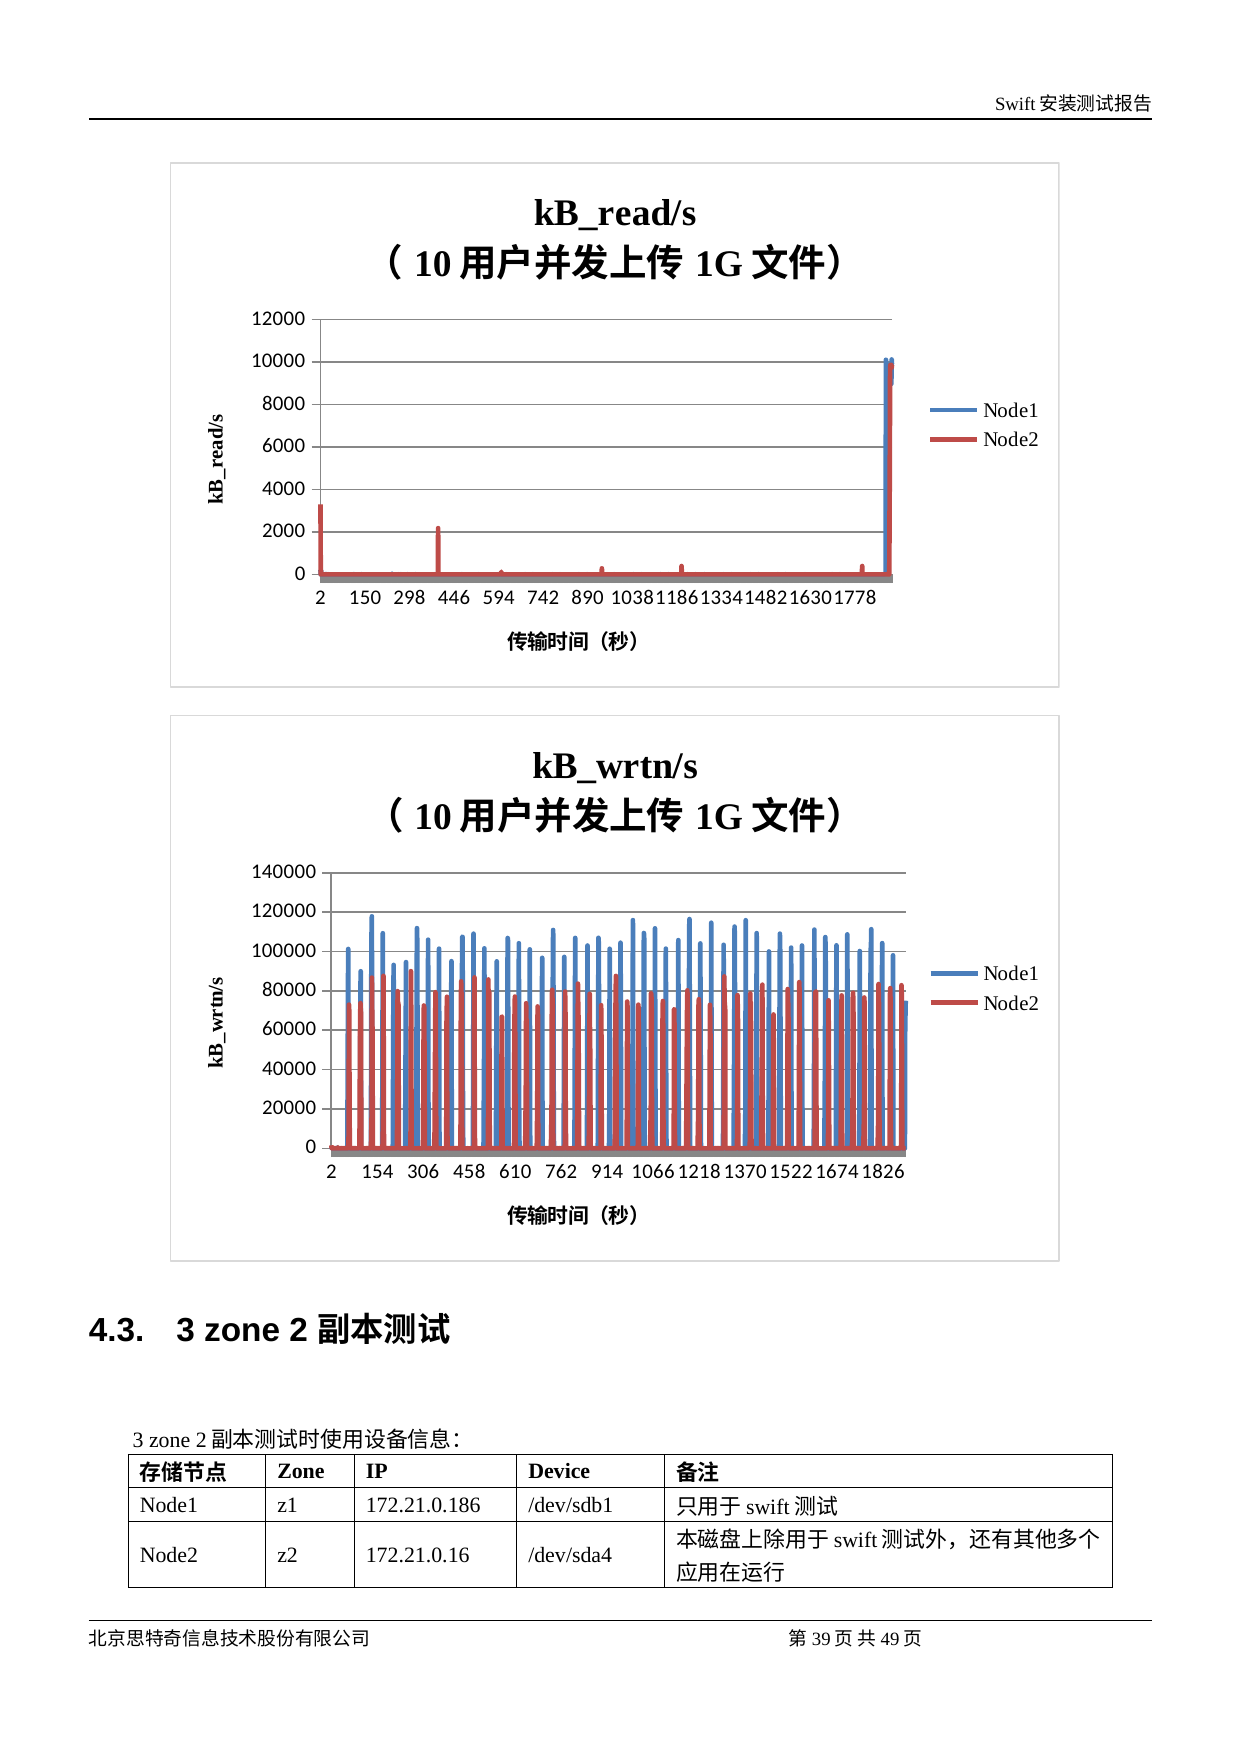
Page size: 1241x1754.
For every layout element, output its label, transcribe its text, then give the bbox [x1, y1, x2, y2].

table_cell 172.21.0.186 [355, 1488, 516, 1521]
table_cell 本磁盘上除用于swift测试外，还有其他多个应用在运行 [665, 1522, 1112, 1587]
table_cell Node1 [129, 1488, 265, 1521]
table_cell 172.21.0.16 [355, 1522, 516, 1587]
table_cell /dev/sda4 [517, 1522, 664, 1587]
table_cell Node2 [129, 1522, 265, 1587]
table_header Device [517, 1455, 664, 1487]
table_header Zone [266, 1455, 354, 1487]
table_header 备注 [665, 1455, 1112, 1487]
subtitle 3 zone 2 副本测试 [89, 1294, 1152, 1359]
table_header IP [355, 1455, 516, 1487]
table_cell 只用于swift测试 [665, 1488, 1112, 1521]
table_cell /dev/sdb1 [517, 1488, 664, 1521]
table_cell z2 [266, 1522, 354, 1587]
table_header 存储节点 [129, 1455, 265, 1487]
table_cell z1 [266, 1488, 354, 1521]
text 3 zone 2副本测试时使用设备信息： [89, 1421, 1152, 1454]
